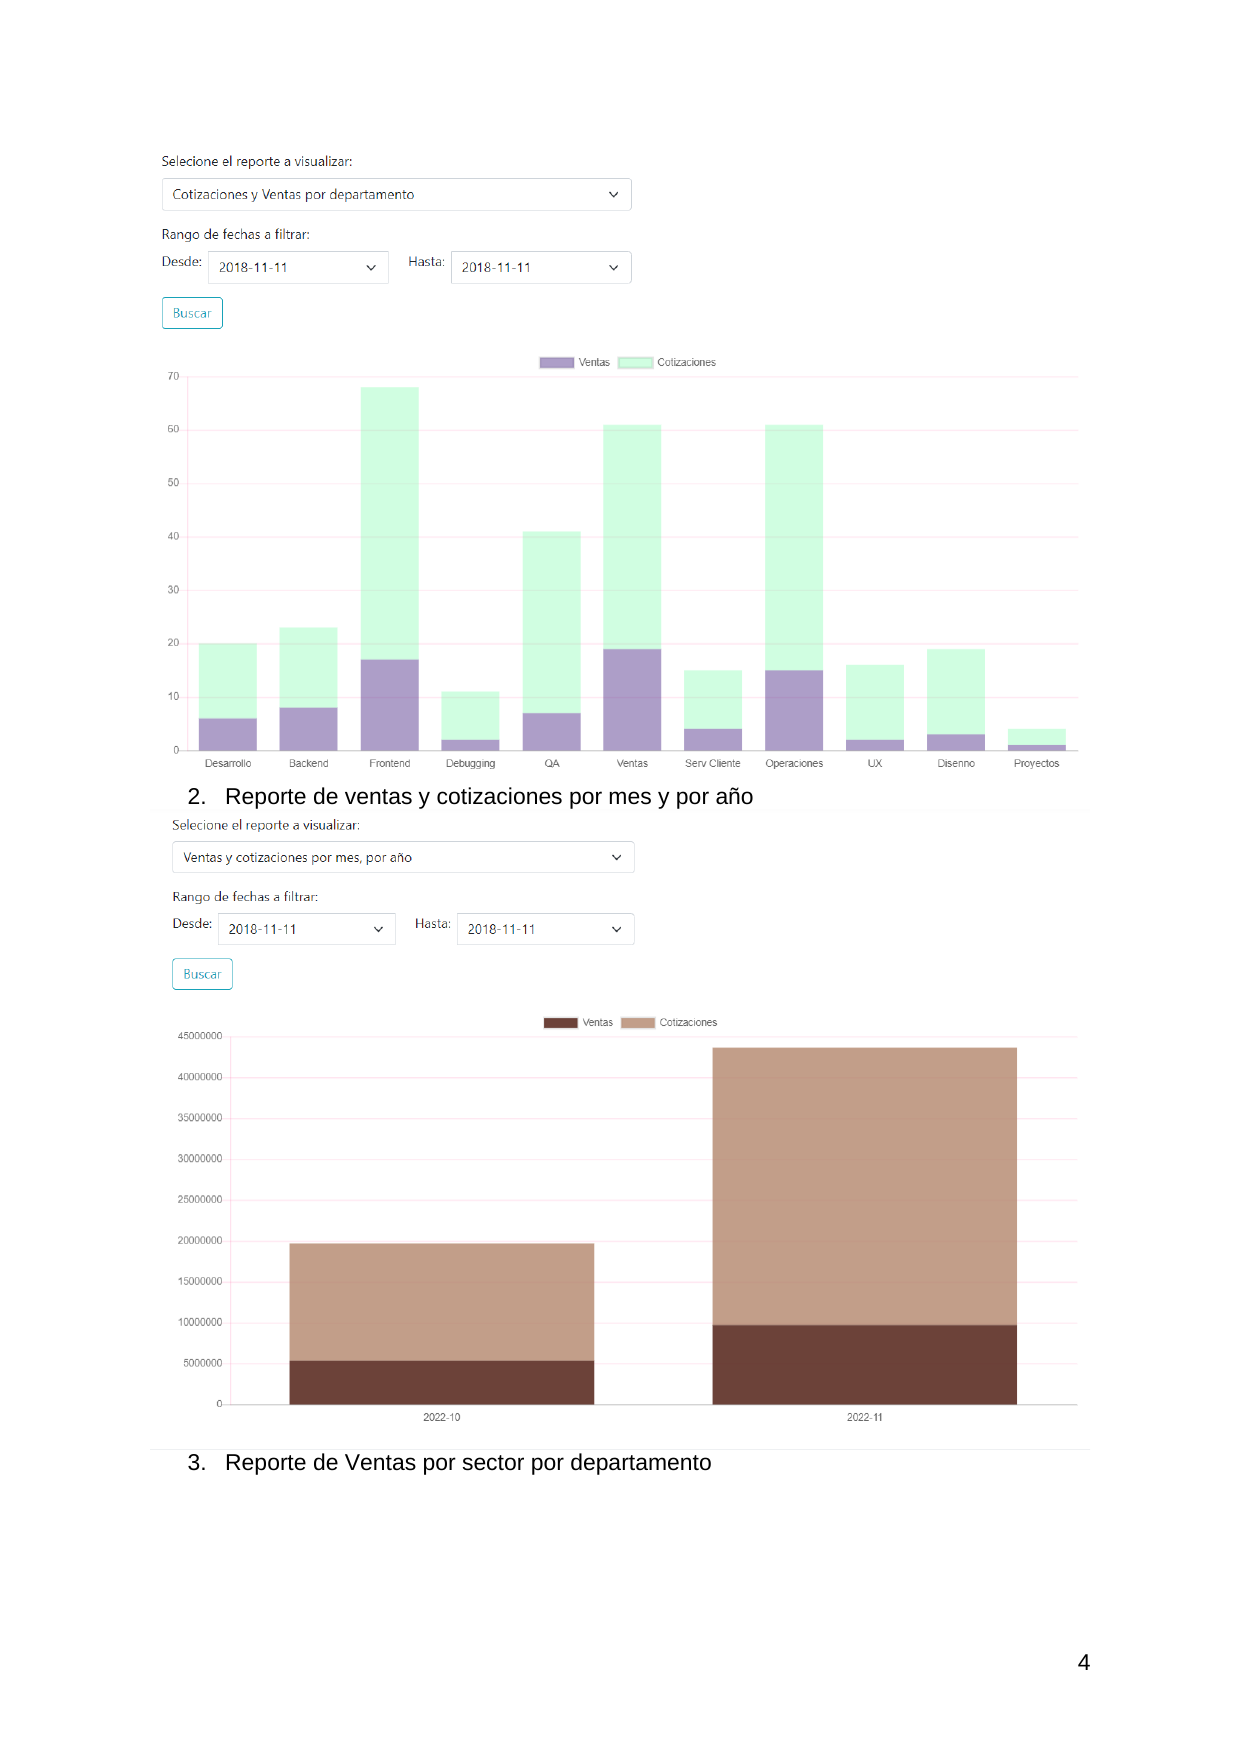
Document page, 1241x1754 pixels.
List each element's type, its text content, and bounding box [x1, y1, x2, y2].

picture [150, 809, 1091, 1450]
picture [150, 150, 1091, 784]
list Reporte de ventas y cotizaciones por mes y por año [187, 784, 1090, 809]
list Reporte de Ventas por sector por departamento [187, 1450, 1090, 1476]
